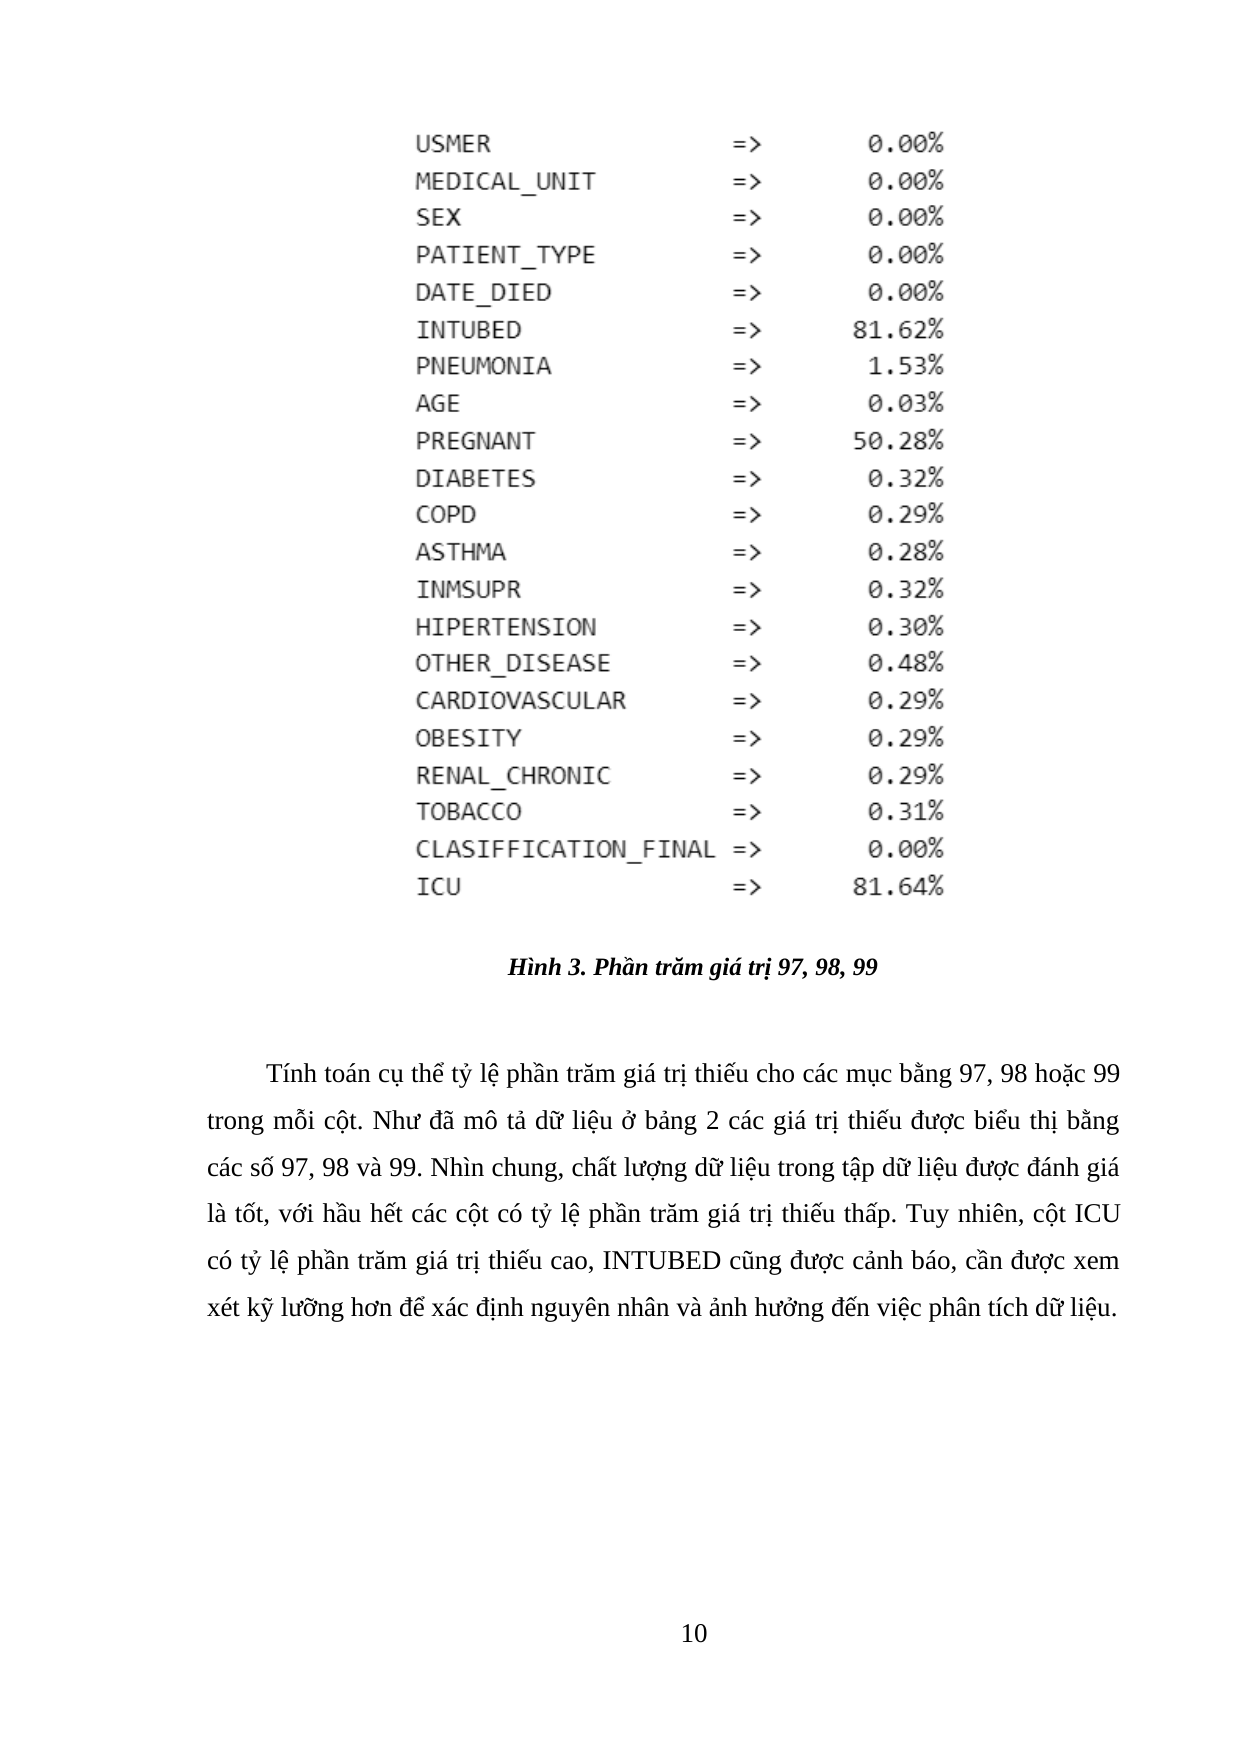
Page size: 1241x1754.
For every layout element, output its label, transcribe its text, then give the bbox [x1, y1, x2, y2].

text Tính toán cụ thể tỷ lệ phần trăm giá trị thiếu cho các mục bằng 97, 98 hoặc 99 trong mỗi cột. Như đã mô tả dữ liệu ở bảng 2 các giá trị thiếu được biểu thị bằng các số 97, 98 và 99. Nhìn chung, chất lượng dữ liệu trong tập dữ liệu được đánh giá là tốt, với hầu hết các cột có tỷ lệ phần trăm giá trị thiếu thấp. Tuy nhiên, cột ICU có tỷ lệ phần trăm giá trị thiếu cao, INTUBED cũng được cảnh báo, cần được xem xét kỹ lưỡng hơn để xác định nguyên nhân và ảnh hưởng đến việc phân tích dữ liệu. [207, 1057, 1122, 1322]
text Hình 3. Phần trăm giá trị 97, 98, 99 [207, 952, 1122, 981]
picture [383, 118, 1005, 925]
